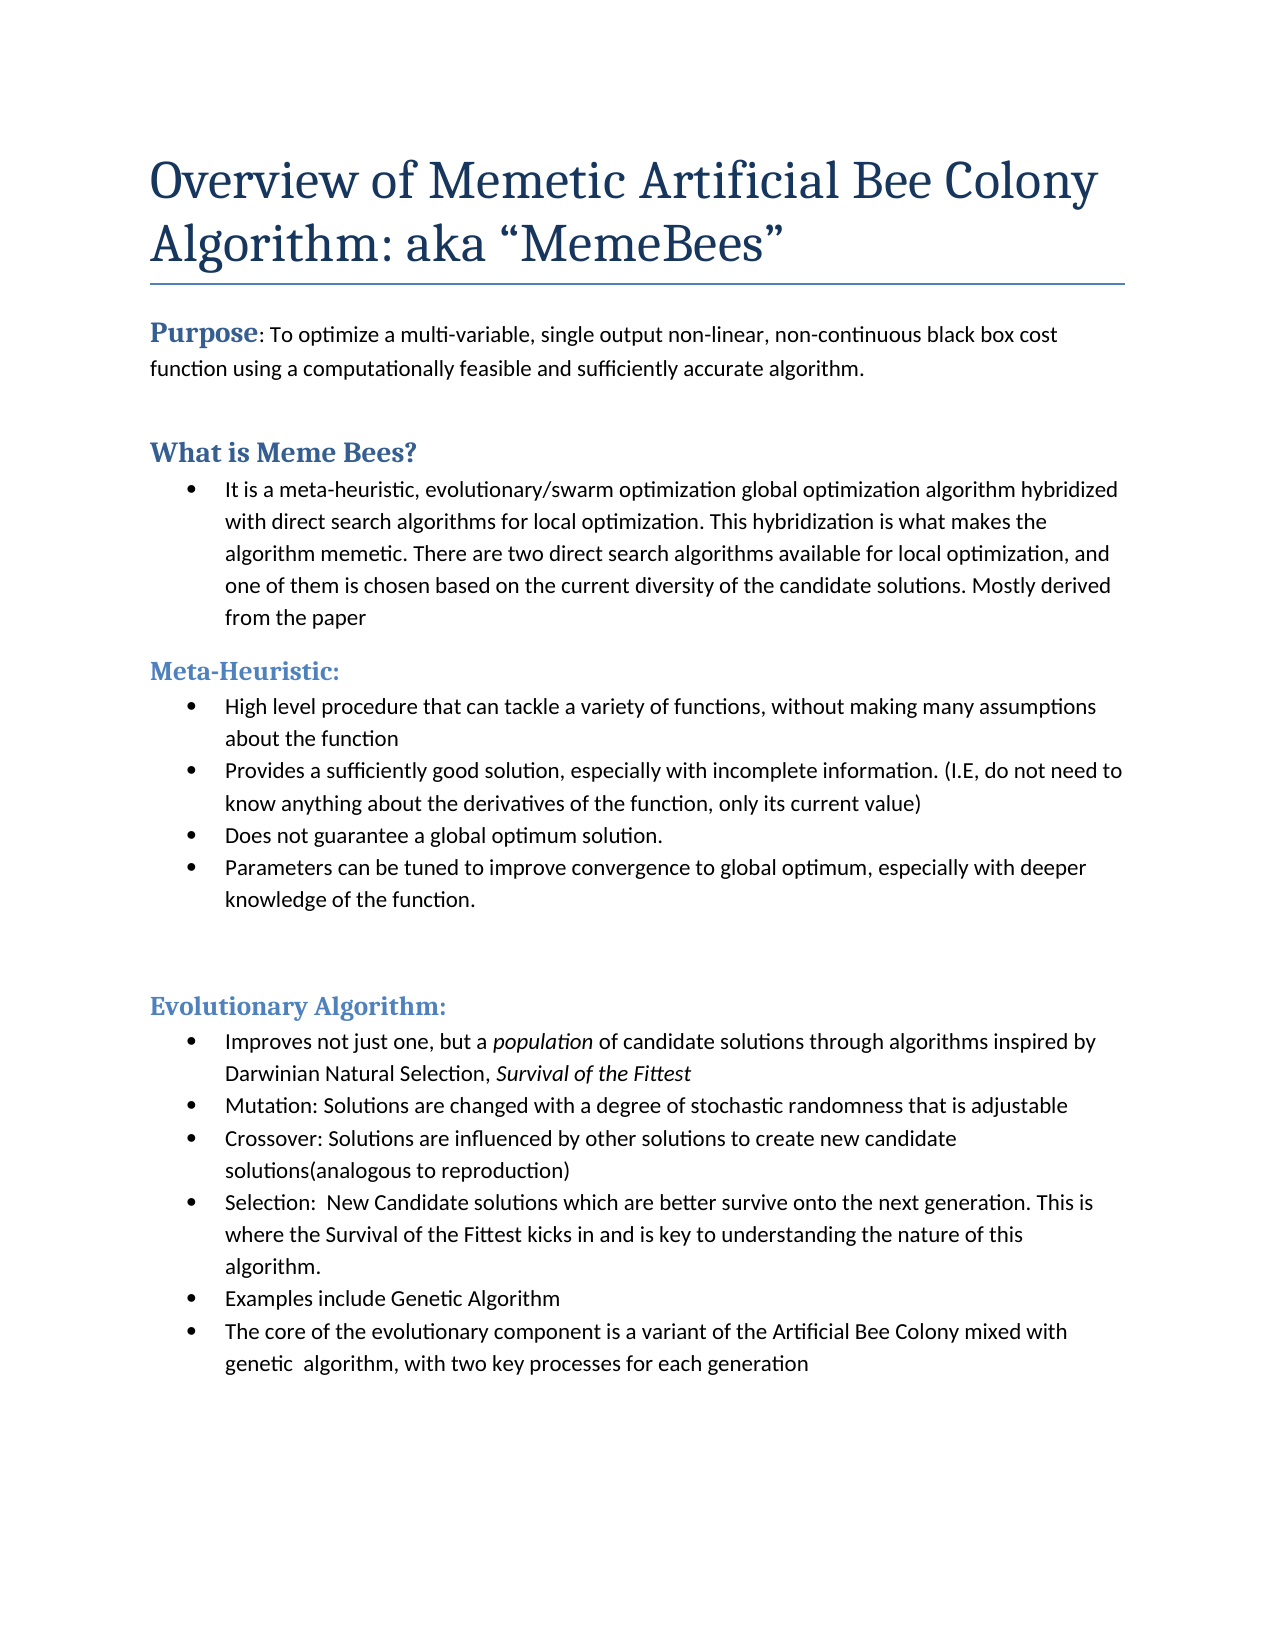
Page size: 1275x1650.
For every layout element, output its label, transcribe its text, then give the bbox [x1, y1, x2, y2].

subtitle Meta-Heuristic: [150, 656, 1125, 688]
list It is a meta-heuristic, evolutionary/swarm optimization global optimization algorithm hybridized with direct search algorithms for local optimization. This hybridization is what makes the algorithm memetic. There are two direct search algorithms available for local optimization, and one of them is chosen based on the current diversity of the candidate solutions. Mostly derived from the paper [187, 475, 1125, 631]
text Purpose: To optimize a multi-variable, single output non-linear, non-continuous black box cost function using a computationally feasible and sufficiently accurate algorithm. [150, 316, 1125, 382]
list Crossover: Solutions are influenced by other solutions to create new candidate solutions(analogous to reproduction) [187, 1124, 1125, 1184]
list The core of the evolutionary component is a variant of the Artificial Bee Colony mixed with genetic algorithm, with two key processes for each generation [187, 1317, 1125, 1377]
list Provides a sufficiently good solution, especially with incomplete information. (I.E, do not need to know anything about the derivatives of the function, only its current value) [187, 757, 1125, 817]
list High level procedure that can tackle a variety of functions, without making many assumptions about the function [187, 692, 1125, 752]
list Examples include Genetic Algorithm [187, 1284, 1125, 1313]
list Selection: New Candidate solutions which are better survive onto the next generation. This is where the Survival of the Fittest kicks in and is key to understanding the nature of this algorithm. [187, 1188, 1125, 1280]
list Parameters can be tuned to improve convergence to global optimum, especially with deeper knowledge of the function. [187, 853, 1125, 913]
subtitle Evolutionary Algorithm: [150, 991, 1125, 1022]
title Overview of Memetic Artificial Bee Colony Algorithm: aka “MemeBees” [150, 150, 1125, 283]
subtitle What is Meme Bees? [150, 436, 1125, 470]
list Does not guarantee a global optimum solution. [187, 821, 1125, 849]
list Improves not just one, but a population of candidate solutions through algorithms inspired by Darwinian Natural Selection, Survival of the Fittest [187, 1027, 1125, 1087]
list Mutation: Solutions are changed with a degree of stochastic randomness that is adjustable [187, 1091, 1125, 1119]
